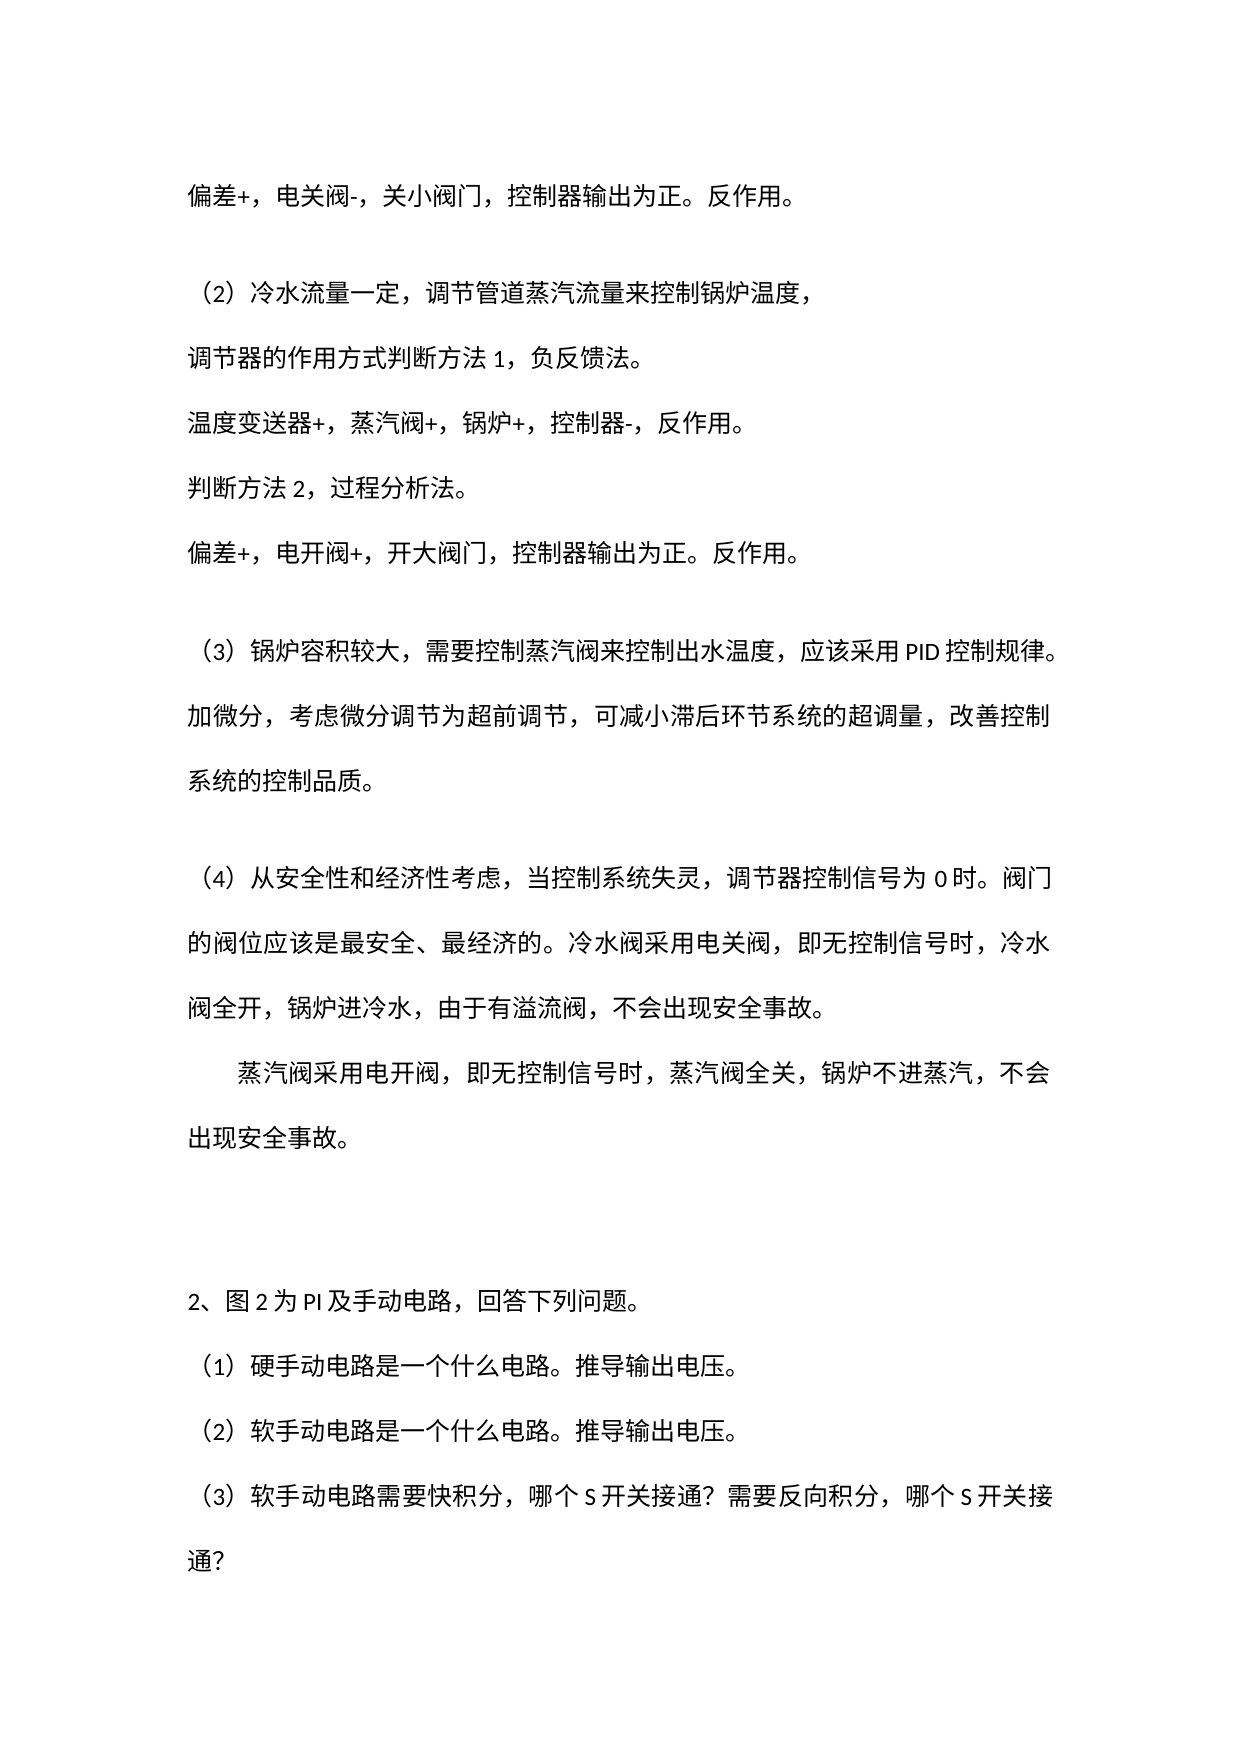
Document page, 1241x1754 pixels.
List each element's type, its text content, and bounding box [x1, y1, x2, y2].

text 调节器的作用方式判断方法1，负反馈法。 [187, 324, 1053, 389]
text 蒸汽阀采用电开阀，即无控制信号时，蒸汽阀全关，锅炉不进蒸汽，不会出现安全事故。 [187, 1039, 1053, 1169]
text 温度变送器+，蒸汽阀+，锅炉+，控制器-，反作用。 [187, 389, 1053, 454]
list 硬手动电路是一个什么电路。推导输出电压。 [187, 1332, 1053, 1397]
text 判断方法2，过程分析法。 [187, 454, 1053, 519]
list 图2为PI及手动电路，回答下列问题。 [187, 1267, 1053, 1332]
list 软手动电路需要快积分，哪个S开关接通？需要反向积分，哪个S开关接通？ [187, 1462, 1053, 1592]
list 软手动电路是一个什么电路。推导输出电压。 [187, 1397, 1053, 1462]
text （3）锅炉容积较大，需要控制蒸汽阀来控制出水温度，应该采用PID控制规律。 [187, 617, 1053, 682]
text （2）冷水流量一定，调节管道蒸汽流量来控制锅炉温度， [187, 259, 1053, 324]
text 偏差+，电开阀+，开大阀门，控制器输出为正。反作用。 [187, 519, 1053, 584]
text 加微分，考虑微分调节为超前调节，可减小滞后环节系统的超调量，改善控制系统的控制品质。 [187, 682, 1053, 812]
list 从安全性和经济性考虑，当控制系统失灵，调节器控制信号为0时。阀门的阀位应该是最安全、最经济的。冷水阀采用电关阀，即无控制信号时，冷水阀全开，锅炉进冷水，由于有溢流阀，不会出现安全事故。 [187, 844, 1053, 1039]
text 偏差+，电关阀-，关小阀门，控制器输出为正。反作用。 [187, 162, 1053, 227]
